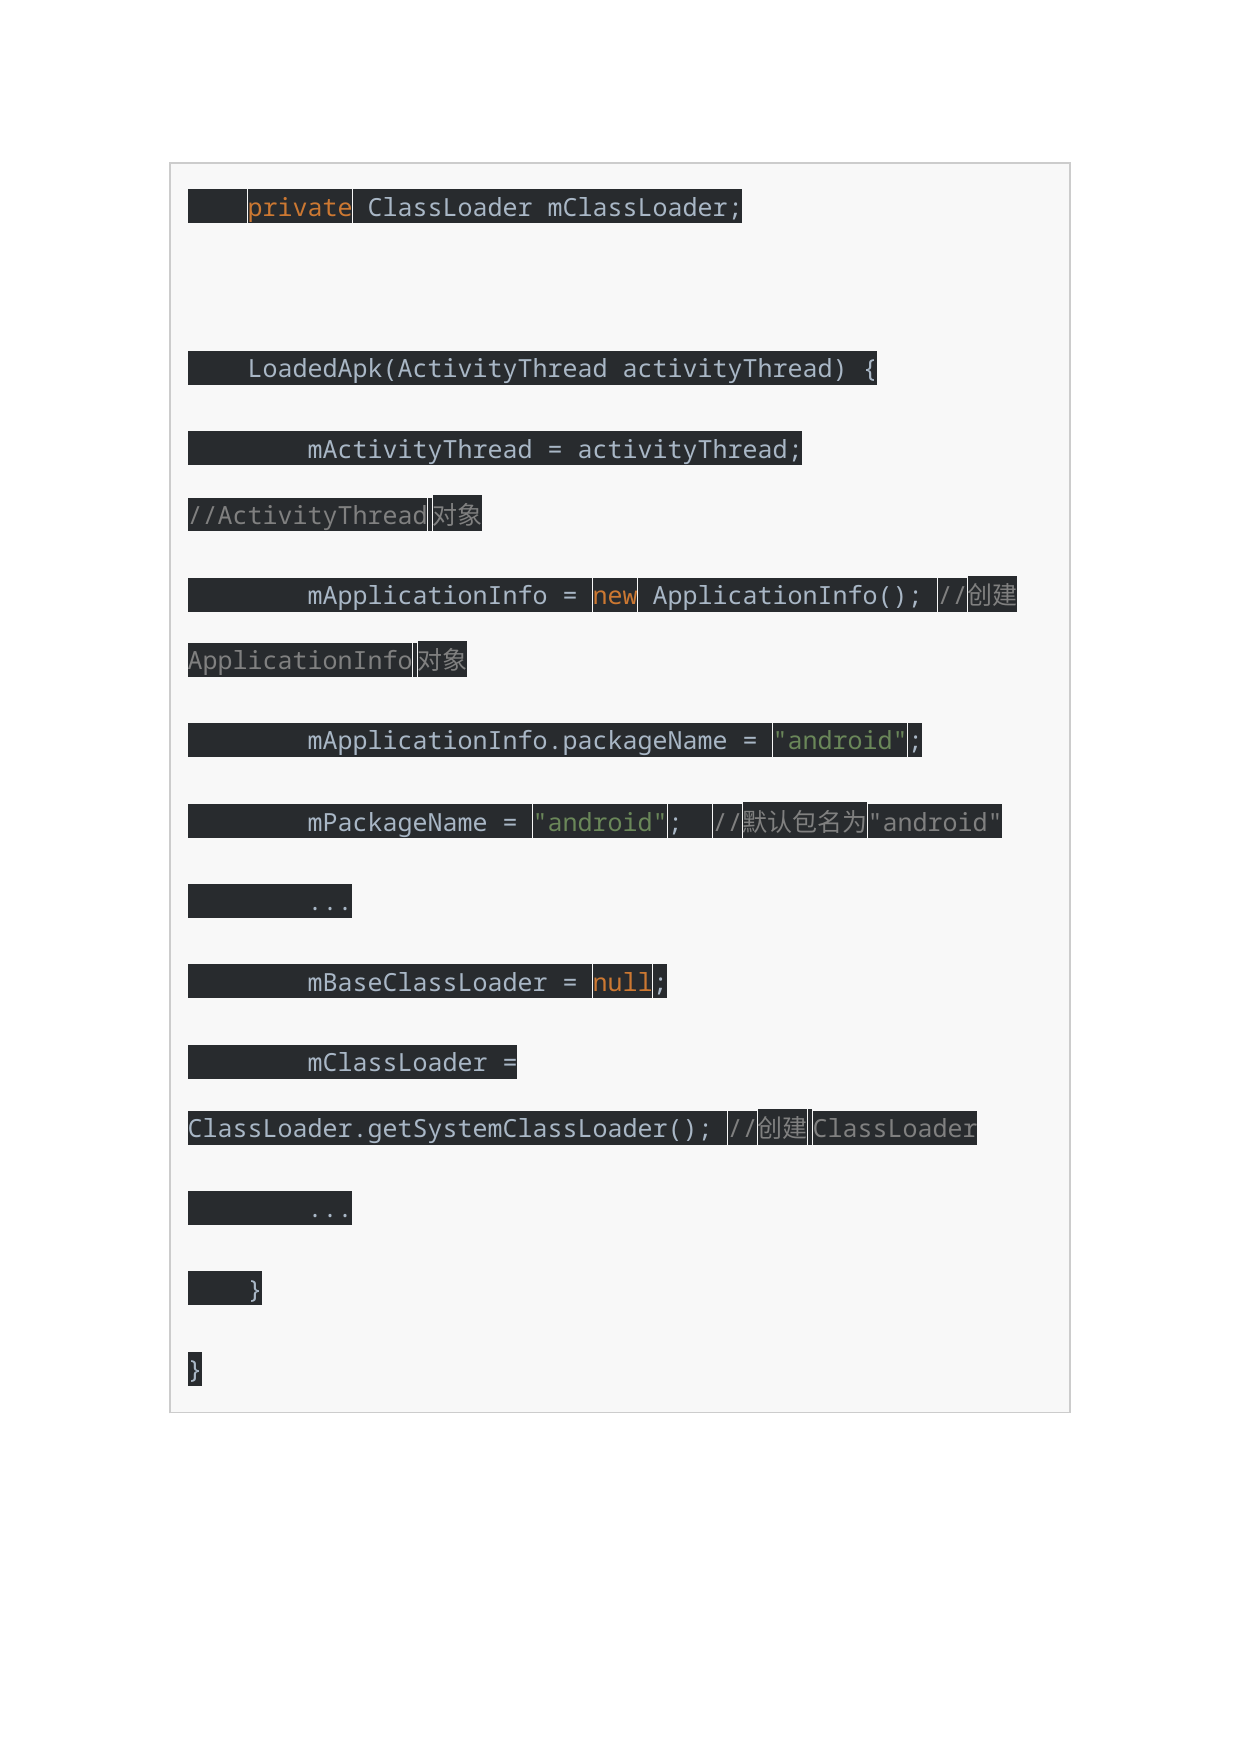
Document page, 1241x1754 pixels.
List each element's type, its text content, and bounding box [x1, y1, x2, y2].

text mActivityThread = activityThread; //ActivityThread对象 [171, 404, 1069, 546]
text mApplicationInfo.packageName = "android"; [171, 695, 1069, 772]
text mPackageName = "android"; //默认包名为"android" [171, 776, 1069, 853]
text LoadedApk(ActivityThread activityThread) { [171, 323, 1069, 400]
text private ClassLoader mClassLoader; [171, 164, 1069, 239]
text } [171, 1244, 1069, 1321]
text mBaseClassLoader = null; [171, 937, 1069, 1014]
text ... [171, 856, 1069, 933]
text ... [171, 1163, 1069, 1240]
text mClassLoader = ClassLoader.getSystemClassLoader(); //创建ClassLoader [171, 1018, 1069, 1159]
text mApplicationInfo = new ApplicationInfo(); //创建ApplicationInfo对象 [171, 549, 1069, 691]
text } [171, 1324, 1069, 1412]
